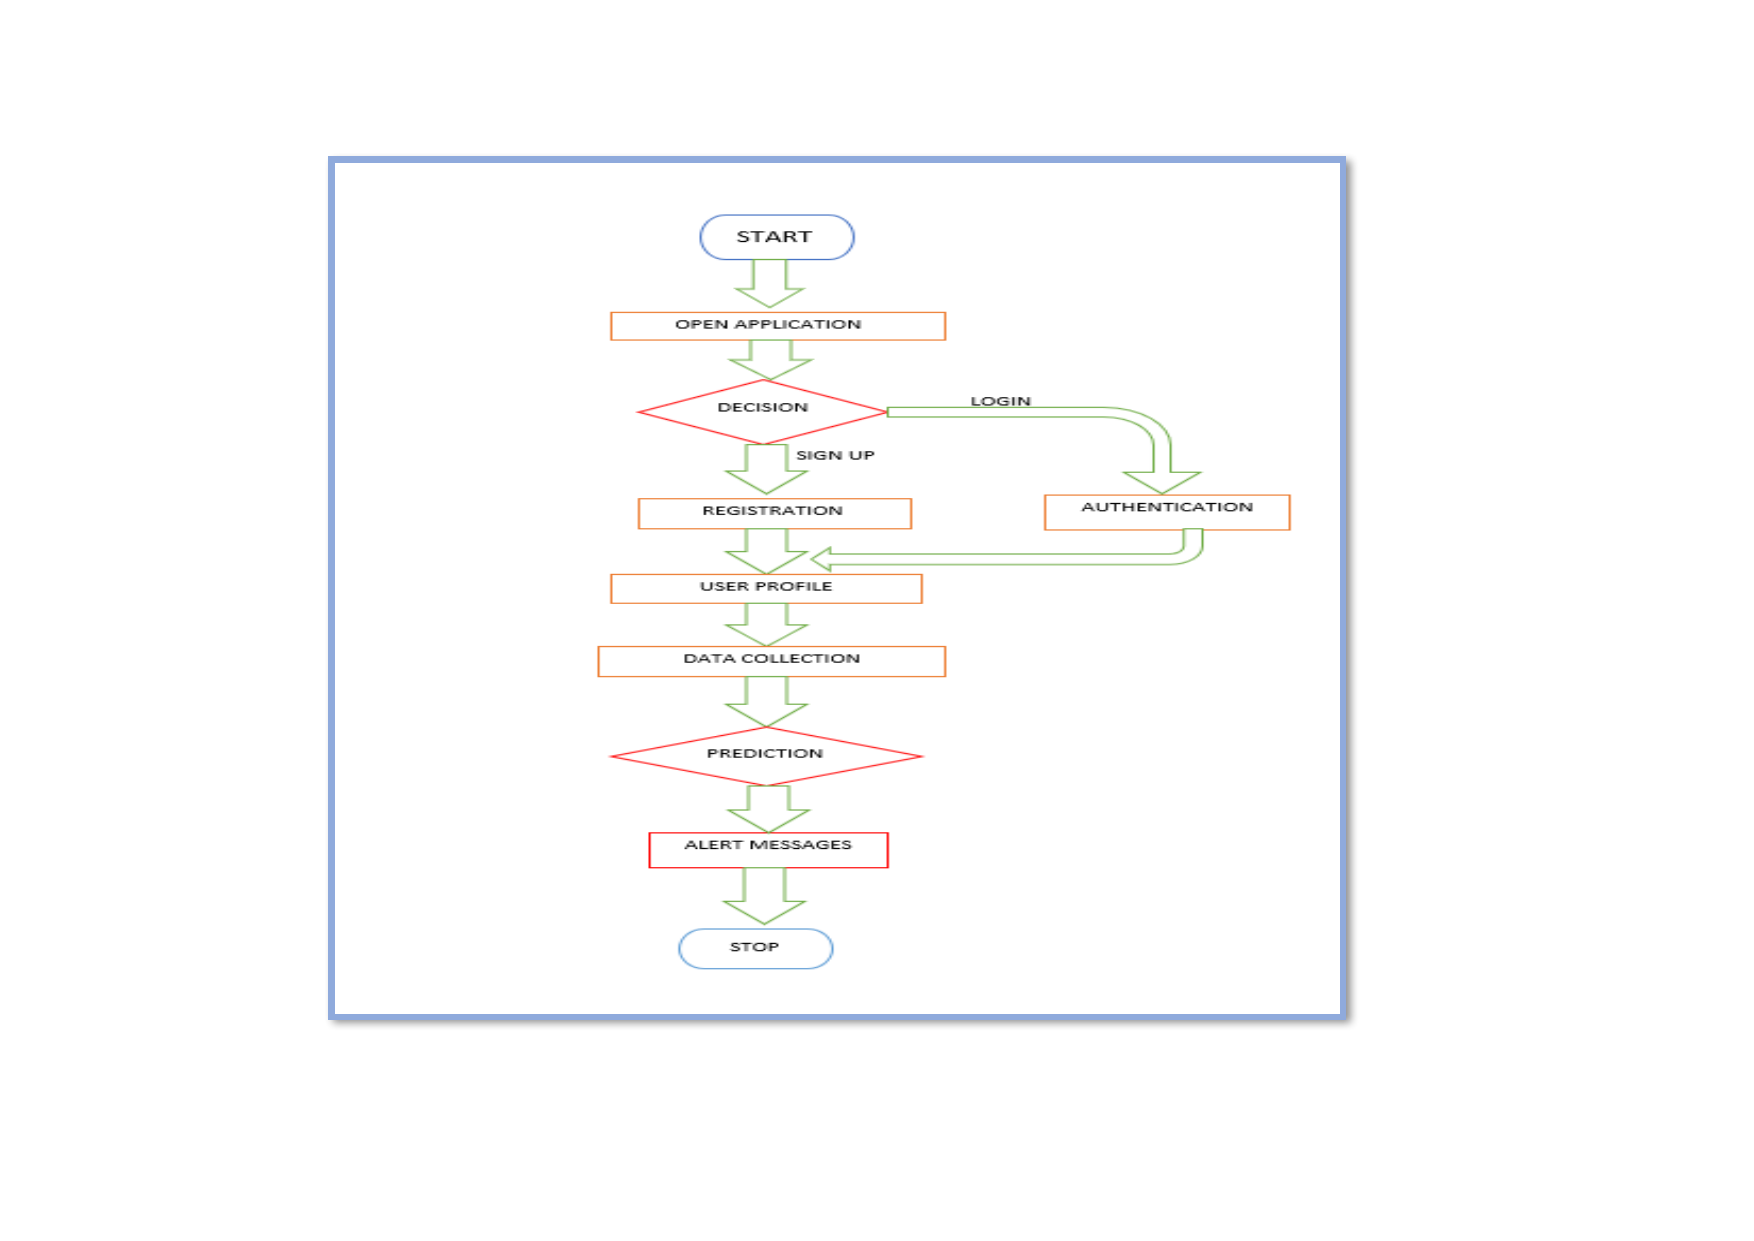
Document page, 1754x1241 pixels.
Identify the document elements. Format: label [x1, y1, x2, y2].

picture [335, 163, 1340, 1014]
